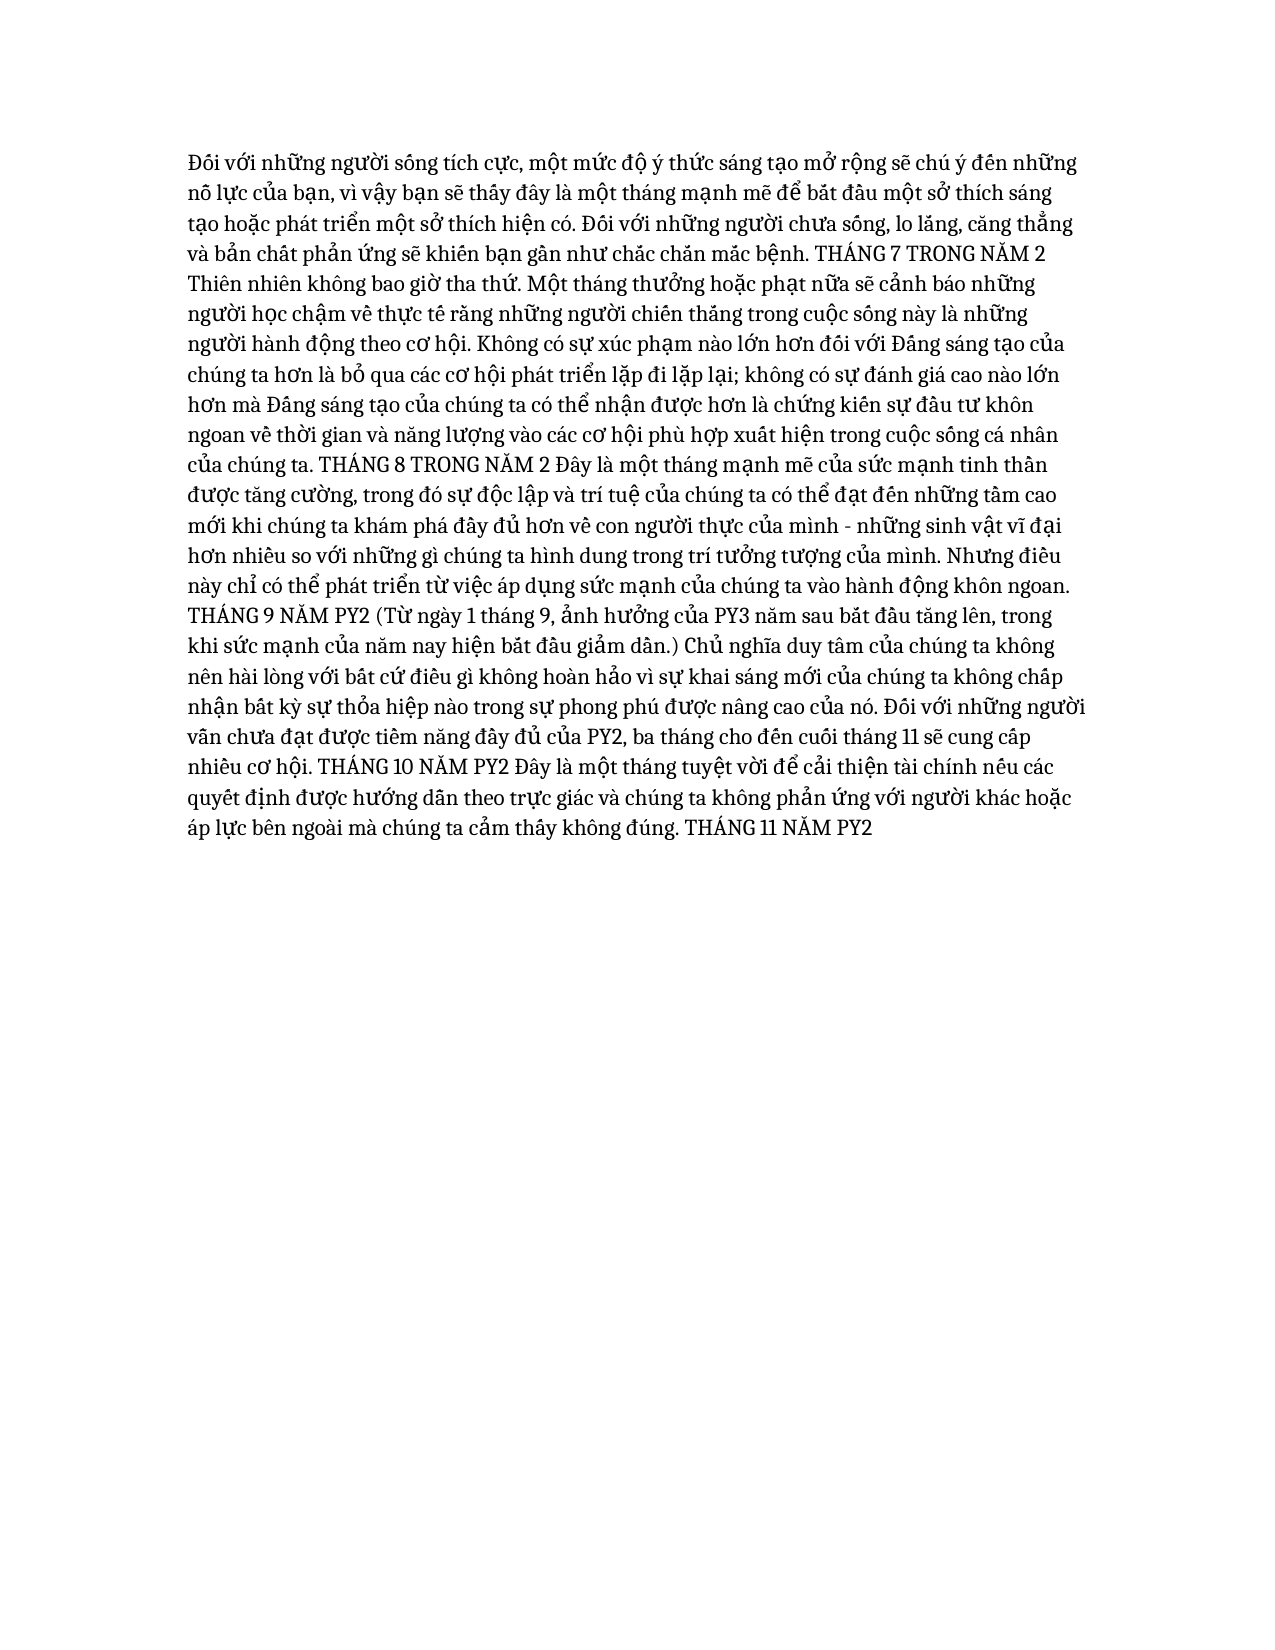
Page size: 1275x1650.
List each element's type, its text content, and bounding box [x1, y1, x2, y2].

text Đối với những người sống tích cực, một mức độ ý thức sáng tạo mở rộng sẽ chú ý đến những nỗ lực của bạn, vì vậy bạn sẽ thấy đây là một tháng mạnh mẽ để bắt đầu một sở thích sáng tạo hoặc phát triển một sở thích hiện có. Đối với những người chưa sống, lo lắng, căng thẳng và bản chất phản ứng sẽ khiến bạn gần như chắc chắn mắc bệnh. THÁNG 7 TRONG NĂM 2 Thiên nhiên không bao giờ tha thứ. Một tháng thưởng hoặc phạt nữa sẽ cảnh báo những người học chậm về thực tế rằng những người chiến thắng trong cuộc sống này là những người hành động theo cơ hội. Không có sự xúc phạm nào lớn hơn đối với Đấng sáng tạo của chúng ta hơn là bỏ qua các cơ hội phát triển lặp đi lặp lại; không có sự đánh giá cao nào lớn hơn mà Đấng sáng tạo của chúng ta có thể nhận được hơn là chứng kiến sự đầu tư khôn ngoan về thời gian và năng lượng vào các cơ hội phù hợp xuất hiện trong cuộc sống cá nhân của chúng ta. THÁNG 8 TRONG NĂM 2 Đây là một tháng mạnh mẽ của sức mạnh tinh thần được tăng cường, trong đó sự độc lập và trí tuệ của chúng ta có thể đạt đến những tầm cao mới khi chúng ta khám phá đầy đủ hơn về con người thực của mình - những sinh vật vĩ đại hơn nhiều so với những gì chúng ta hình dung trong trí tưởng tượng của mình. Nhưng điều này chỉ có thể phát triển từ việc áp dụng sức mạnh của chúng ta vào hành động khôn ngoan. THÁNG 9 NĂM PY2 (Từ ngày 1 tháng 9, ảnh hưởng của PY3 năm sau bắt đầu tăng lên, trong khi sức mạnh của năm nay hiện bắt đầu giảm dần.) Chủ nghĩa duy tâm của chúng ta không nên hài lòng với bất cứ điều gì không hoàn hảo vì sự khai sáng mới của chúng ta không chấp nhận bất kỳ sự thỏa hiệp nào trong sự phong phú được nâng cao của nó. Đối với những người vẫn chưa đạt được tiềm năng đầy đủ của PY2, ba tháng cho đến cuối tháng 11 sẽ cung cấp nhiều cơ hội. THÁNG 10 NĂM PY2 Đây là một tháng tuyệt vời để cải thiện tài chính nếu các quyết định được hướng dẫn theo trực giác và chúng ta không phản ứng với người khác hoặc áp lực bên ngoài mà chúng ta cảm thấy không đúng. THÁNG 11 NĂM PY2 [187, 150, 1087, 841]
